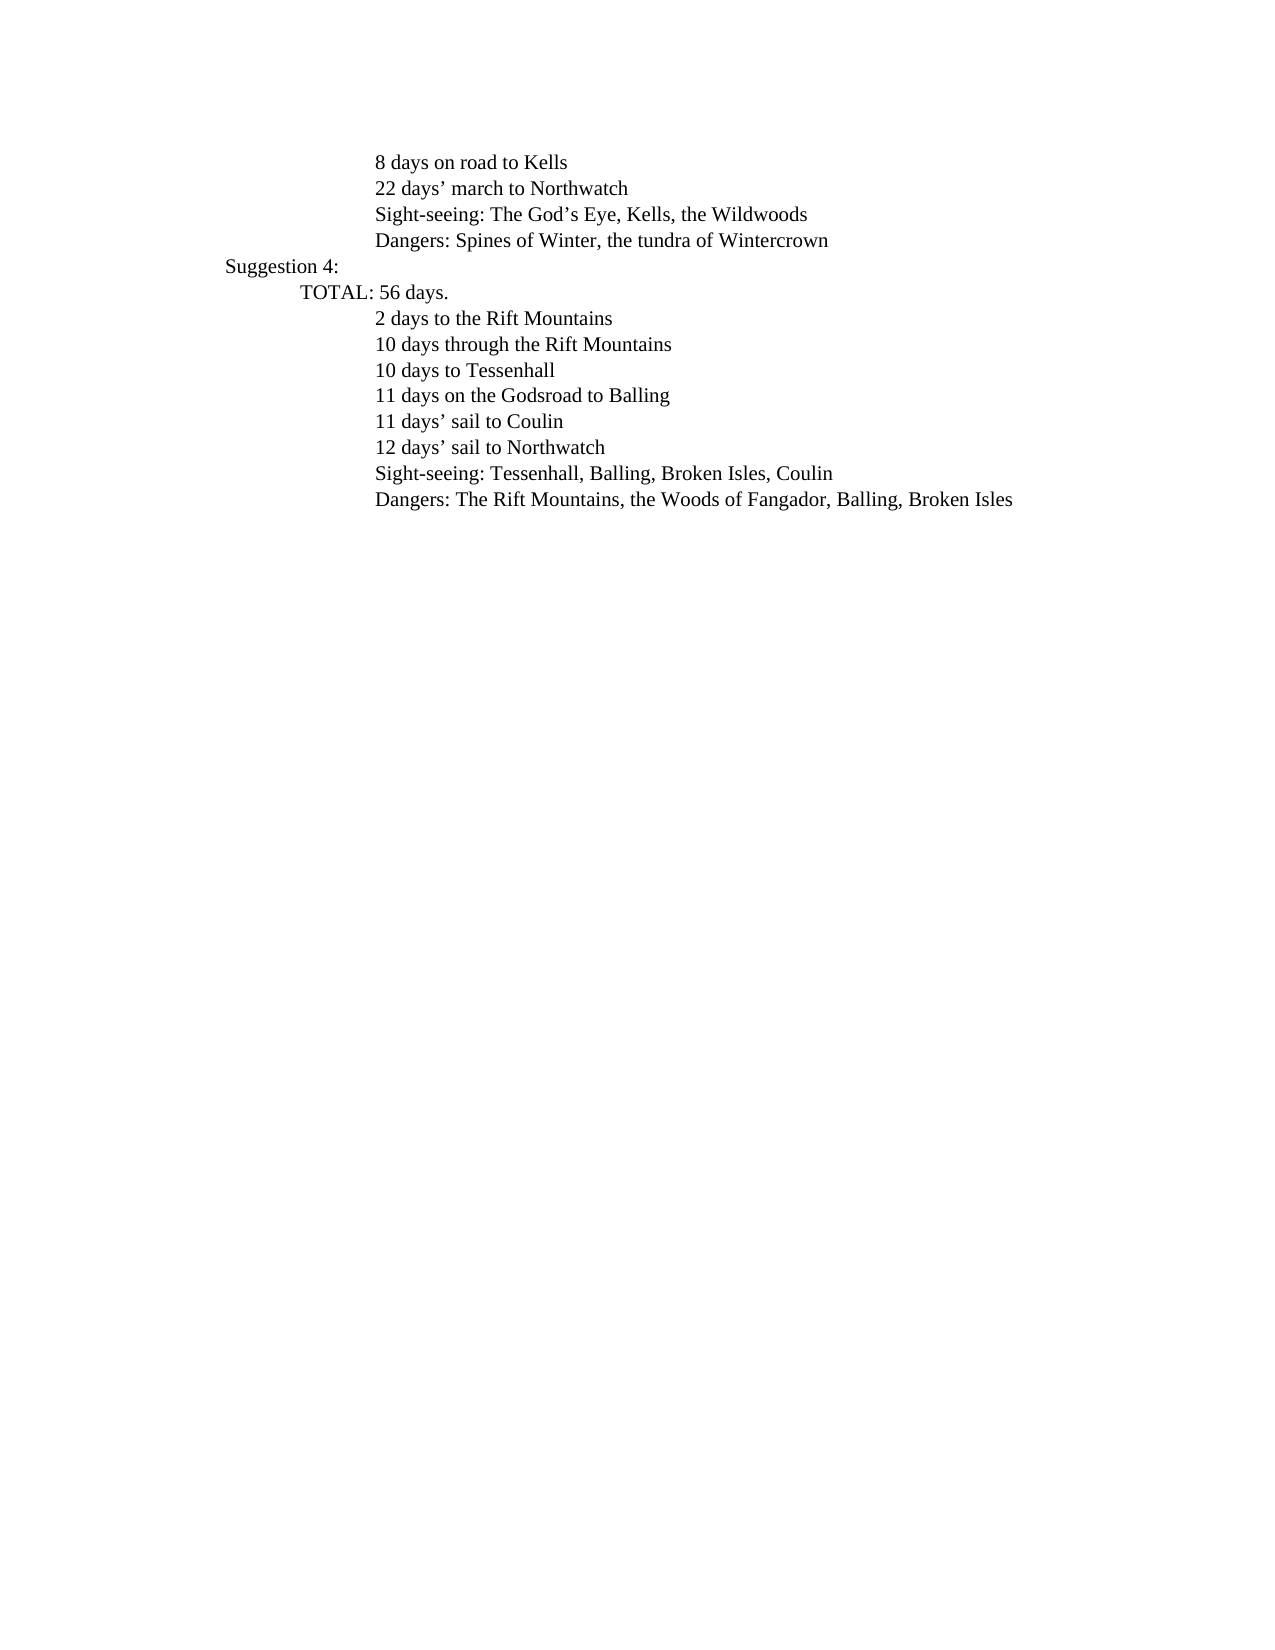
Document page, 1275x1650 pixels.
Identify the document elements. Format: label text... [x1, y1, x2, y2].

text TOTAL: 56 days. [150, 280, 1125, 304]
text 11 days’ sail to Coulin [150, 409, 1125, 433]
text 12 days’ sail to Northwatch [300, 435, 1125, 459]
text 10 days through the Rift Mountains [150, 332, 1125, 356]
text 2 days to the Rift Mountains [150, 306, 1125, 330]
text Sight-seeing: The God’s Eye, Kells, the Wildwoods [300, 202, 1125, 226]
text 8 days on road to Kells [300, 150, 1125, 174]
text 11 days on the Godsroad to Balling [150, 383, 1125, 407]
text Sight-seeing: Tessenhall, Balling, Broken Isles, Coulin [150, 461, 1125, 485]
text Dangers: Spines of Winter, the tundra of Wintercrown [300, 228, 1125, 252]
text 10 days to Tessenhall [150, 357, 1125, 382]
text Dangers: The Rift Mountains, the Woods of Fangador, Balling, Broken Isles [150, 487, 1125, 511]
text Suggestion 4: [150, 254, 1125, 278]
text 22 days’ march to Northwatch [300, 176, 1125, 200]
